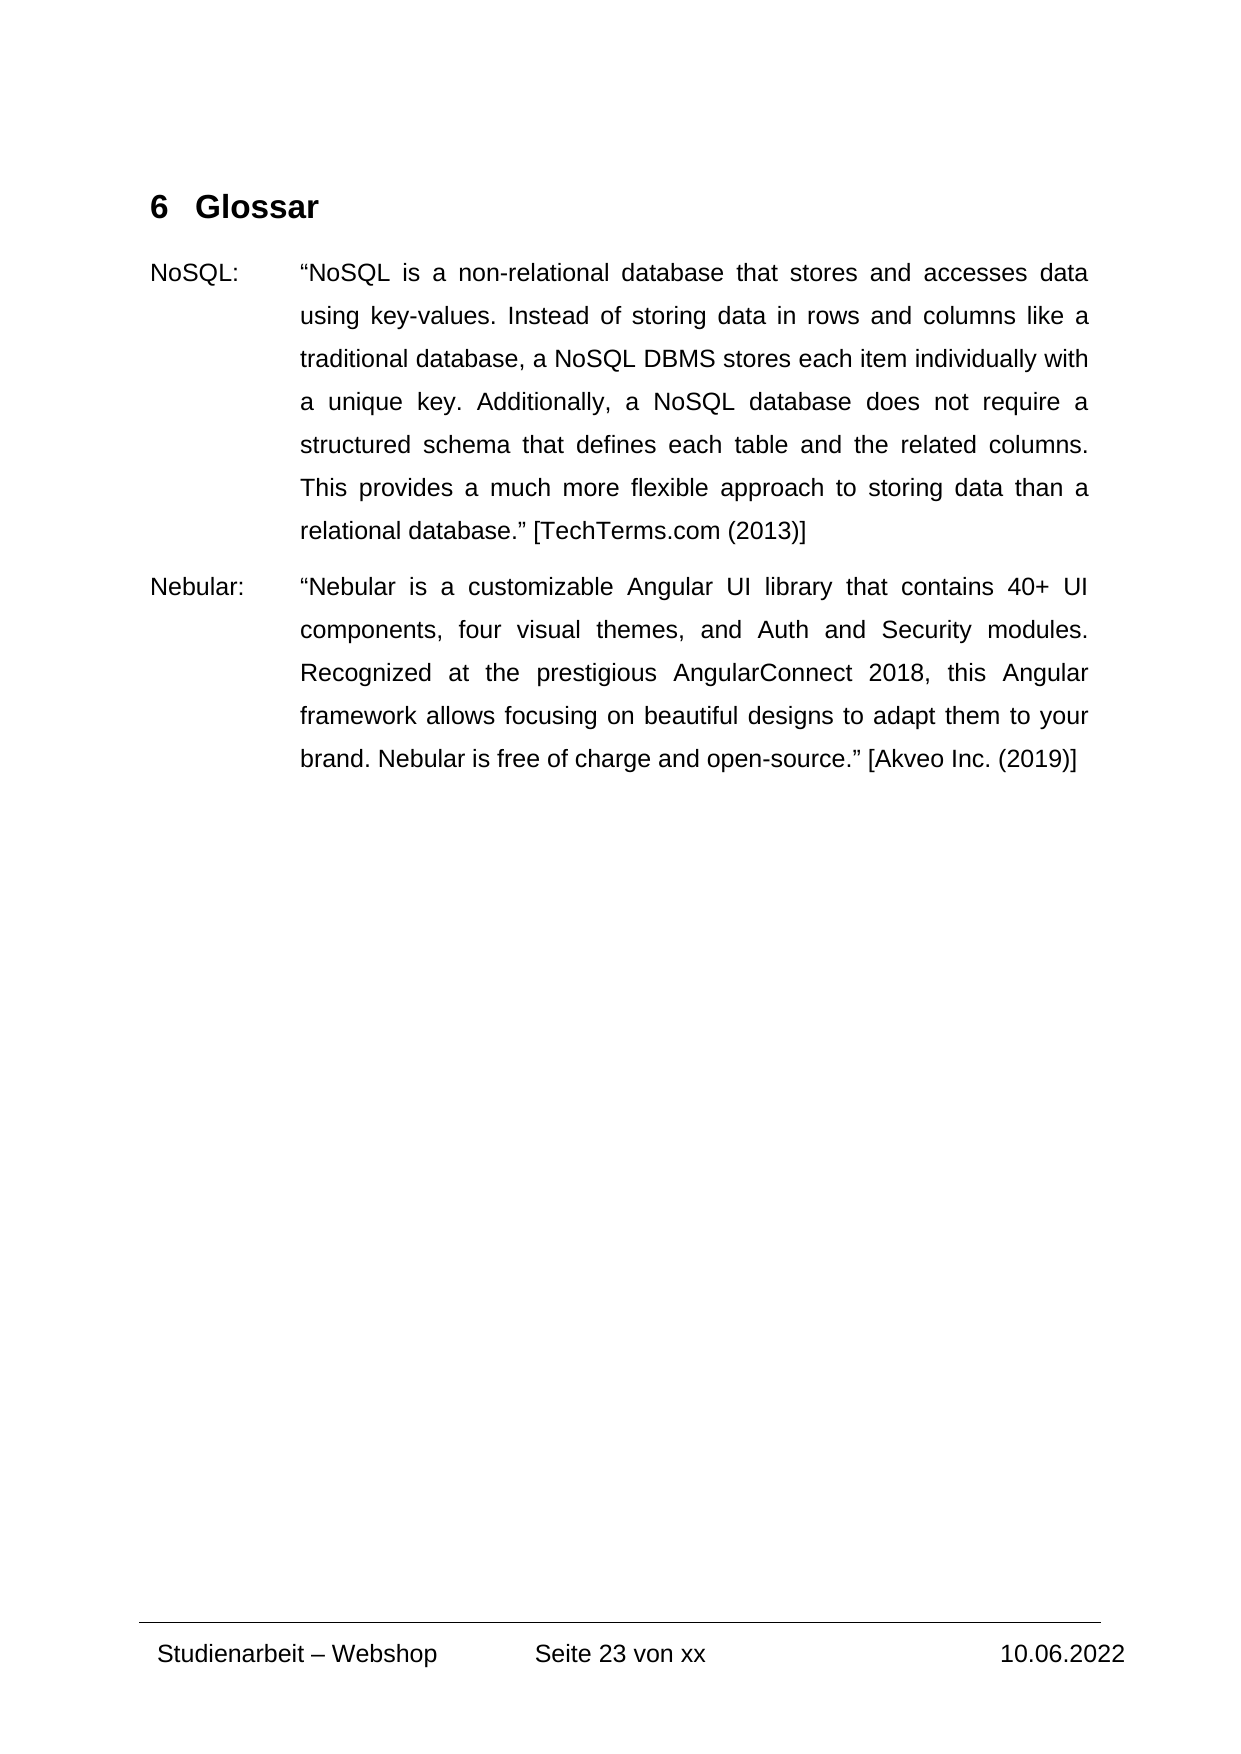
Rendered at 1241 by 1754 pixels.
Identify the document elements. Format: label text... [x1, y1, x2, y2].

subtitle Glossar [150, 187, 1090, 226]
text Nebular: “Nebular is a customizable Angular UI library that contains 40+ UI components, four visual themes, and Auth and Security modules. Recognized at the prestigious AngularConnect 2018, this Angular framework allows focusing on beautiful designs to adapt them to your brand. Nebular is free of charge and open-source.” [Akveo Inc. (2019)] [150, 572, 1090, 773]
text NoSQL: “NoSQL is a non-relational database that stores and accesses data using key-values. Instead of storing data in rows and columns like a traditional database, a NoSQL DBMS stores each item individually with a unique key. Additionally, a NoSQL database does not require a structured schema that defines each table and the related columns. This provides a much more flexible approach to storing data than a relational database.” [TechTerms.com (2013)] [150, 258, 1090, 545]
